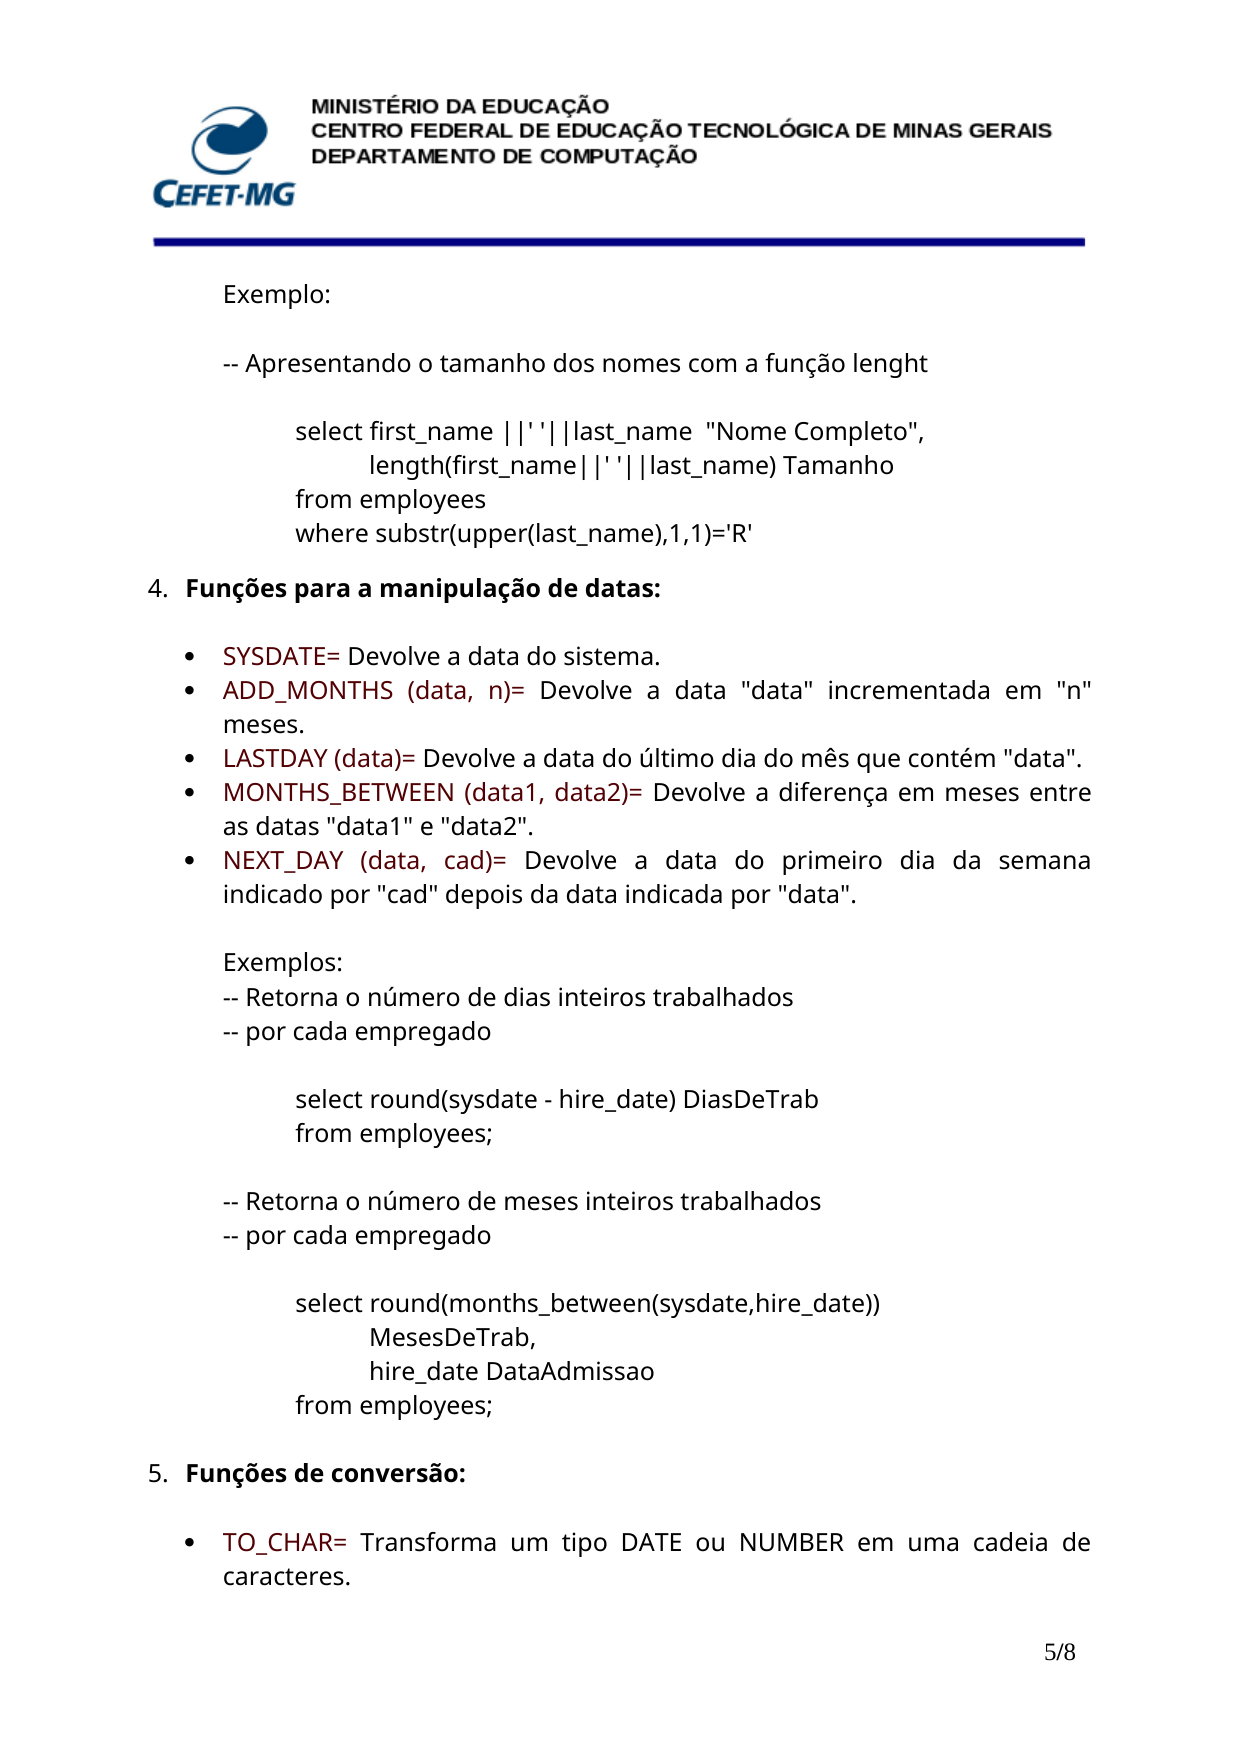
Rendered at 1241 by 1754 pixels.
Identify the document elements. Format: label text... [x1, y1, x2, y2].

list hire_date DataAdmissao [223, 1354, 1092, 1388]
list SYSDATE= Devolve a data do sistema. [185, 638, 1092, 673]
list LASTDAY (data)= Devolve a data do último dia do mês que contém "data". [185, 741, 1092, 775]
list select round(months_between(sysdate,hire_date)) [223, 1286, 1092, 1320]
list Funções para a manipulação de datas: [148, 570, 1092, 604]
list Funções de conversão: [148, 1456, 1092, 1490]
list from employees [223, 481, 1092, 516]
list ADD_MONTHS (data, n)= Devolve a data "data" incrementada em "n" meses. [185, 673, 1092, 741]
list -- Retorna o número de meses inteiros trabalhados [223, 1183, 1092, 1218]
list Exemplo: [223, 277, 1092, 311]
list where substr(upper(last_name),1,1)='R' [223, 516, 1092, 549]
list select first_name ||' '||last_name "Nome Completo", [223, 413, 1092, 447]
list from employees; [223, 1115, 1092, 1149]
list length(first_name||' '||last_name) Tamanho [223, 447, 1092, 481]
list Exemplos: [223, 945, 1092, 979]
list TO_CHAR= Transforma um tipo DATE ou NUMBER em uma cadeia de caracteres. [185, 1524, 1092, 1592]
list -- Retorna o número de dias inteiros trabalhados [223, 979, 1092, 1013]
list NEXT_DAY (data, cad)= Devolve a data do primeiro dia da semana indicado por "cad" depois da data indicada por "data". [185, 843, 1092, 911]
list MesesDeTrab, [223, 1320, 1092, 1354]
list -- Apresentando o tamanho dos nomes com a função lenght [223, 345, 1092, 379]
list -- por cada empregado [223, 1013, 1092, 1047]
list MONTHS_BETWEEN (data1, data2)= Devolve a diferença em meses entre as datas "data1" e "data2". [185, 775, 1092, 843]
list from employees; [223, 1388, 1092, 1422]
list select round(sysdate - hire_date) DiasDeTrab [223, 1081, 1092, 1115]
list -- por cada empregado [223, 1218, 1092, 1252]
